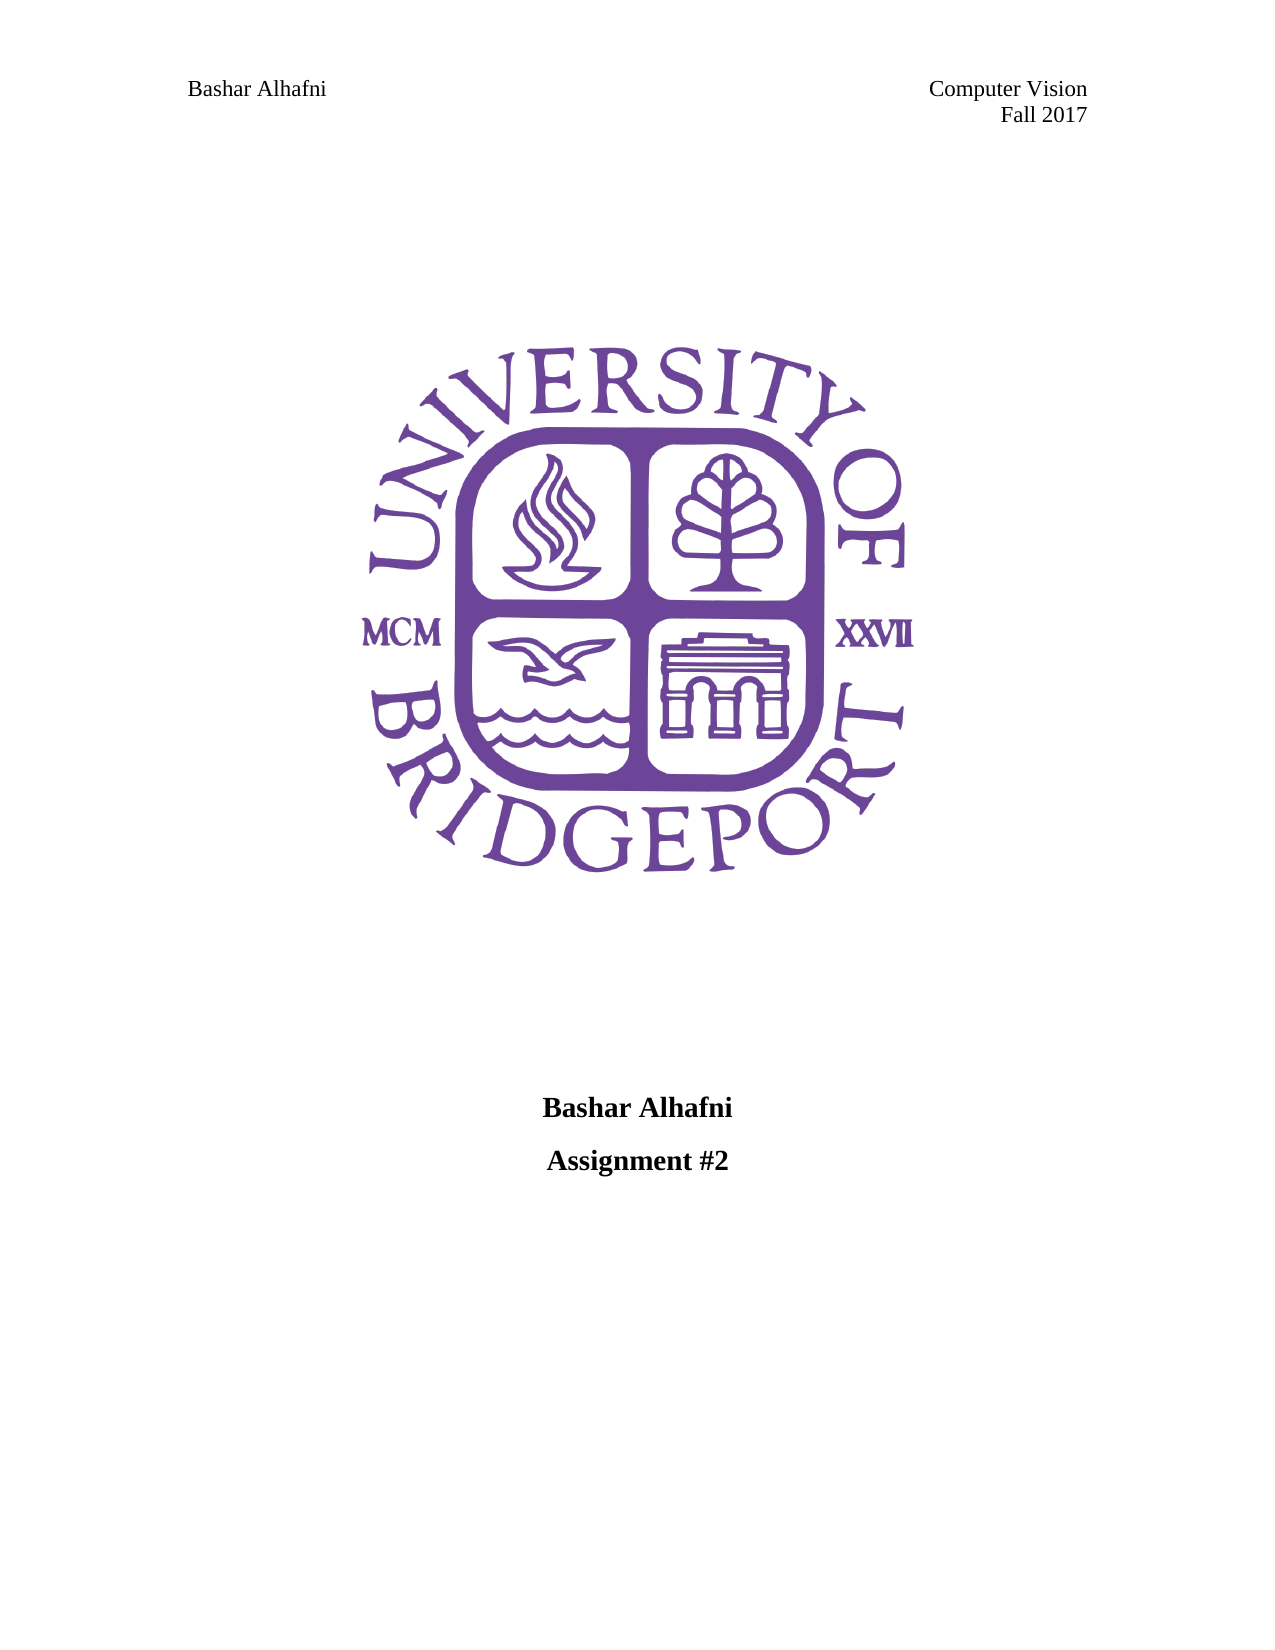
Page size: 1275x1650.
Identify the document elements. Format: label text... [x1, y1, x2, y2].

text Assignment #2 [187, 1143, 1087, 1176]
text Bashar Alhafni [187, 1090, 1087, 1123]
picture [350, 336, 925, 883]
